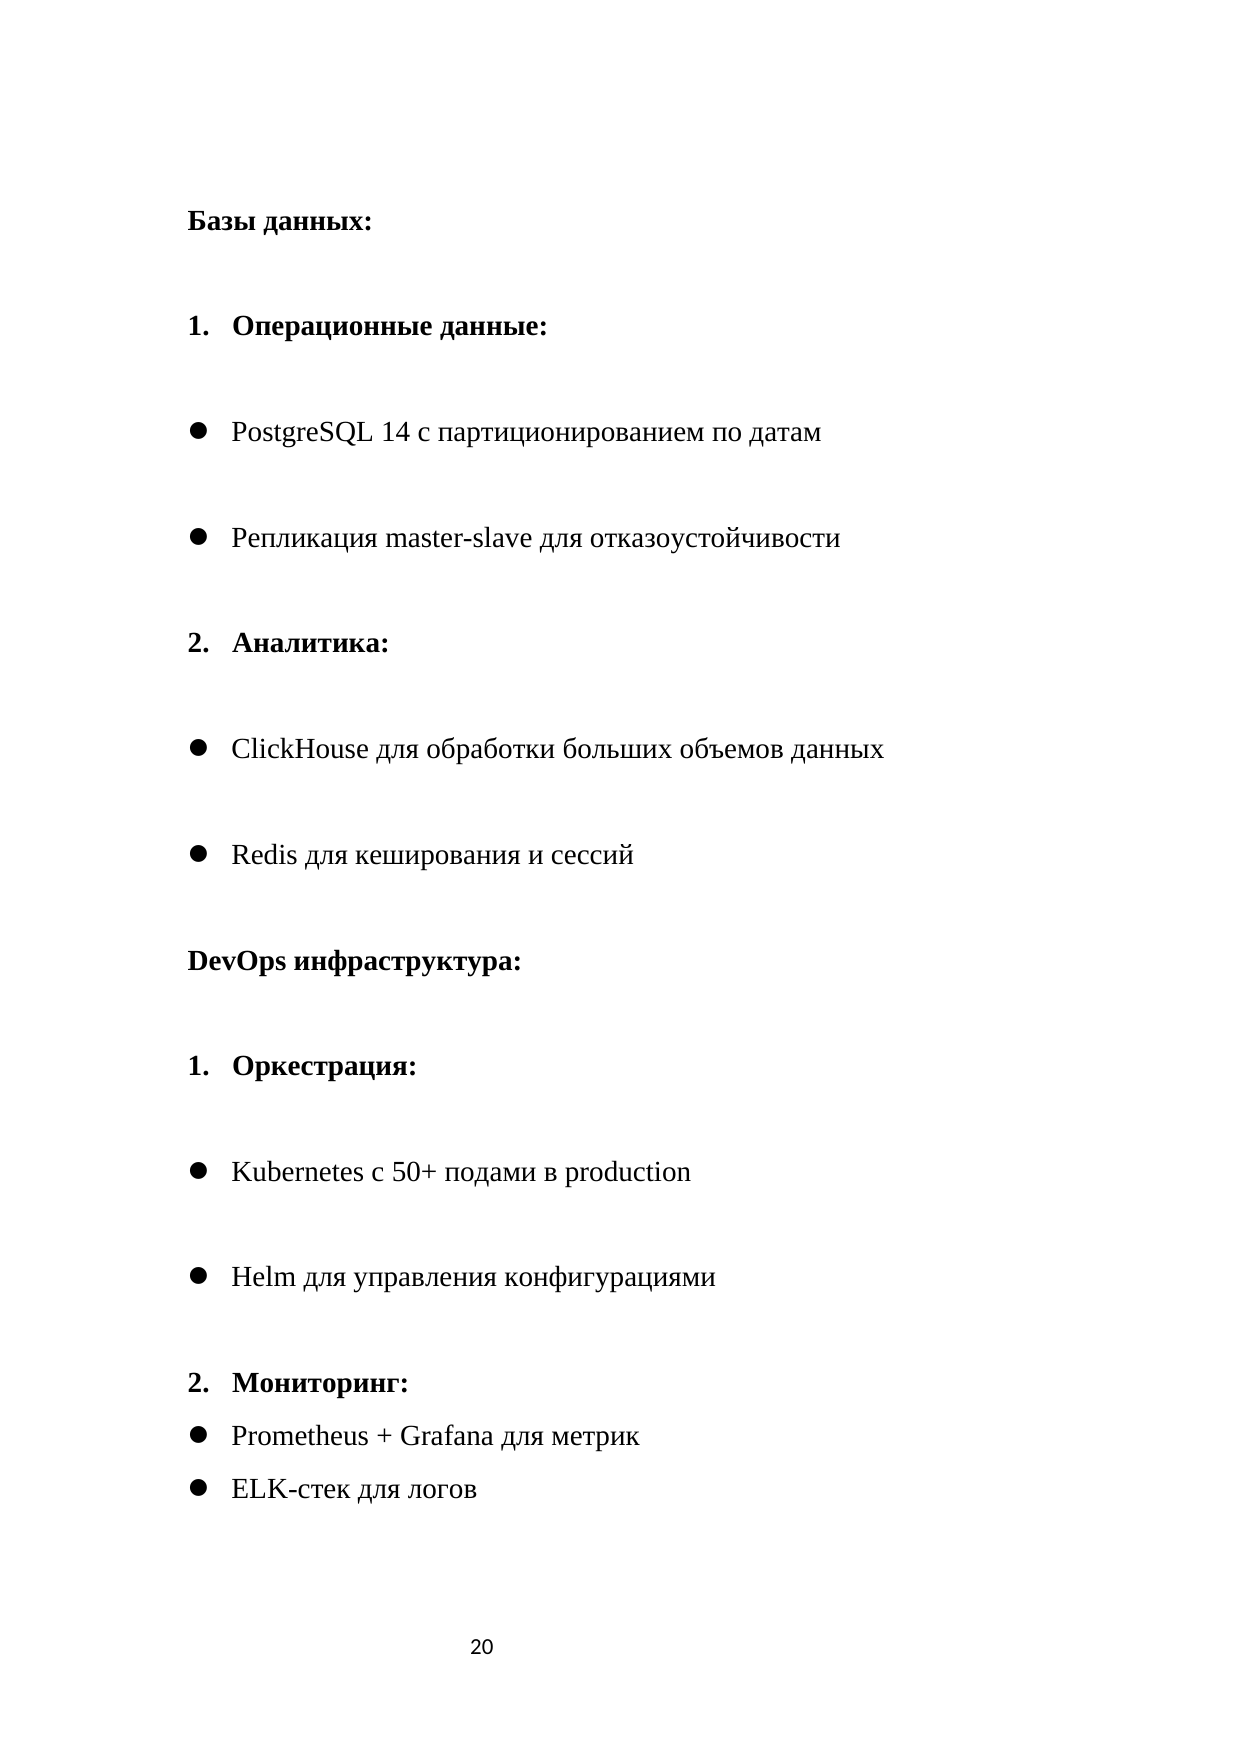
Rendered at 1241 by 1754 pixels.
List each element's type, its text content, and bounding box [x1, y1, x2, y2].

list Мониторинг: [187, 1365, 1053, 1399]
list Операционные данные: [187, 308, 1053, 342]
list Оркестрация: [187, 1048, 1053, 1082]
list ELK-стек для логов [187, 1471, 1053, 1505]
list Prometheus + Grafana для метрик [187, 1418, 1053, 1452]
list Репликация master-slave для отказоустойчивости [187, 520, 1053, 553]
list Helm для управления конфигурациями [187, 1259, 1053, 1293]
list PostgreSQL 14 с партиционированием по датам [187, 414, 1053, 448]
list DevOps инфраструктура: [187, 943, 1053, 976]
list Redis для кеширования и сессий [187, 837, 1053, 871]
list Базы данных: [187, 203, 1053, 236]
list ClickHouse для обработки больших объемов данных [187, 731, 1053, 765]
list Аналитика: [187, 626, 1053, 659]
list Kubernetes с 50+ подами в production [187, 1154, 1053, 1187]
